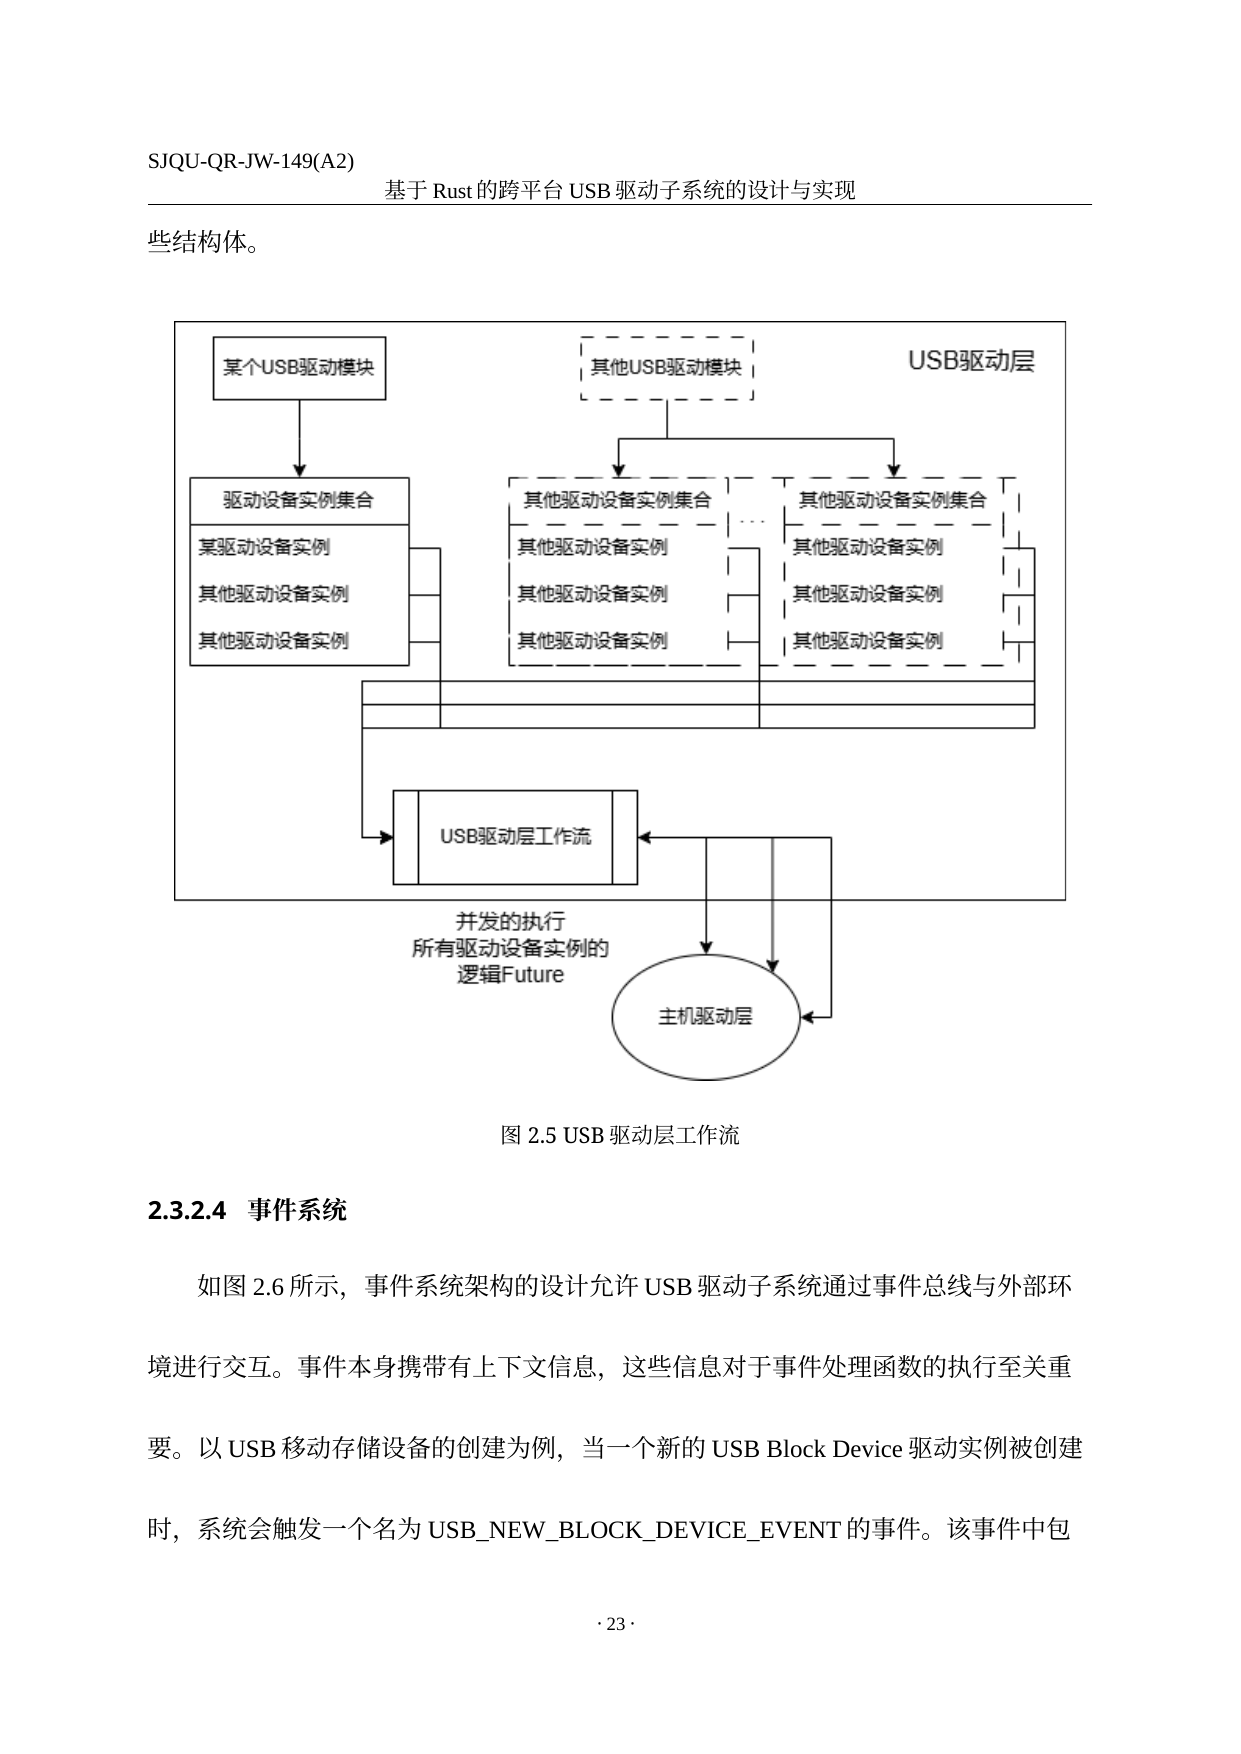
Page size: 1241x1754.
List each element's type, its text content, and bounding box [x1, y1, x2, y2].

subtitle 事件系统 [148, 1176, 1092, 1241]
text 图 2.5 USB驱动层工作流 [148, 1118, 1092, 1150]
picture [174, 321, 1067, 1081]
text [148, 1252, 1092, 1560]
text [148, 208, 1092, 273]
